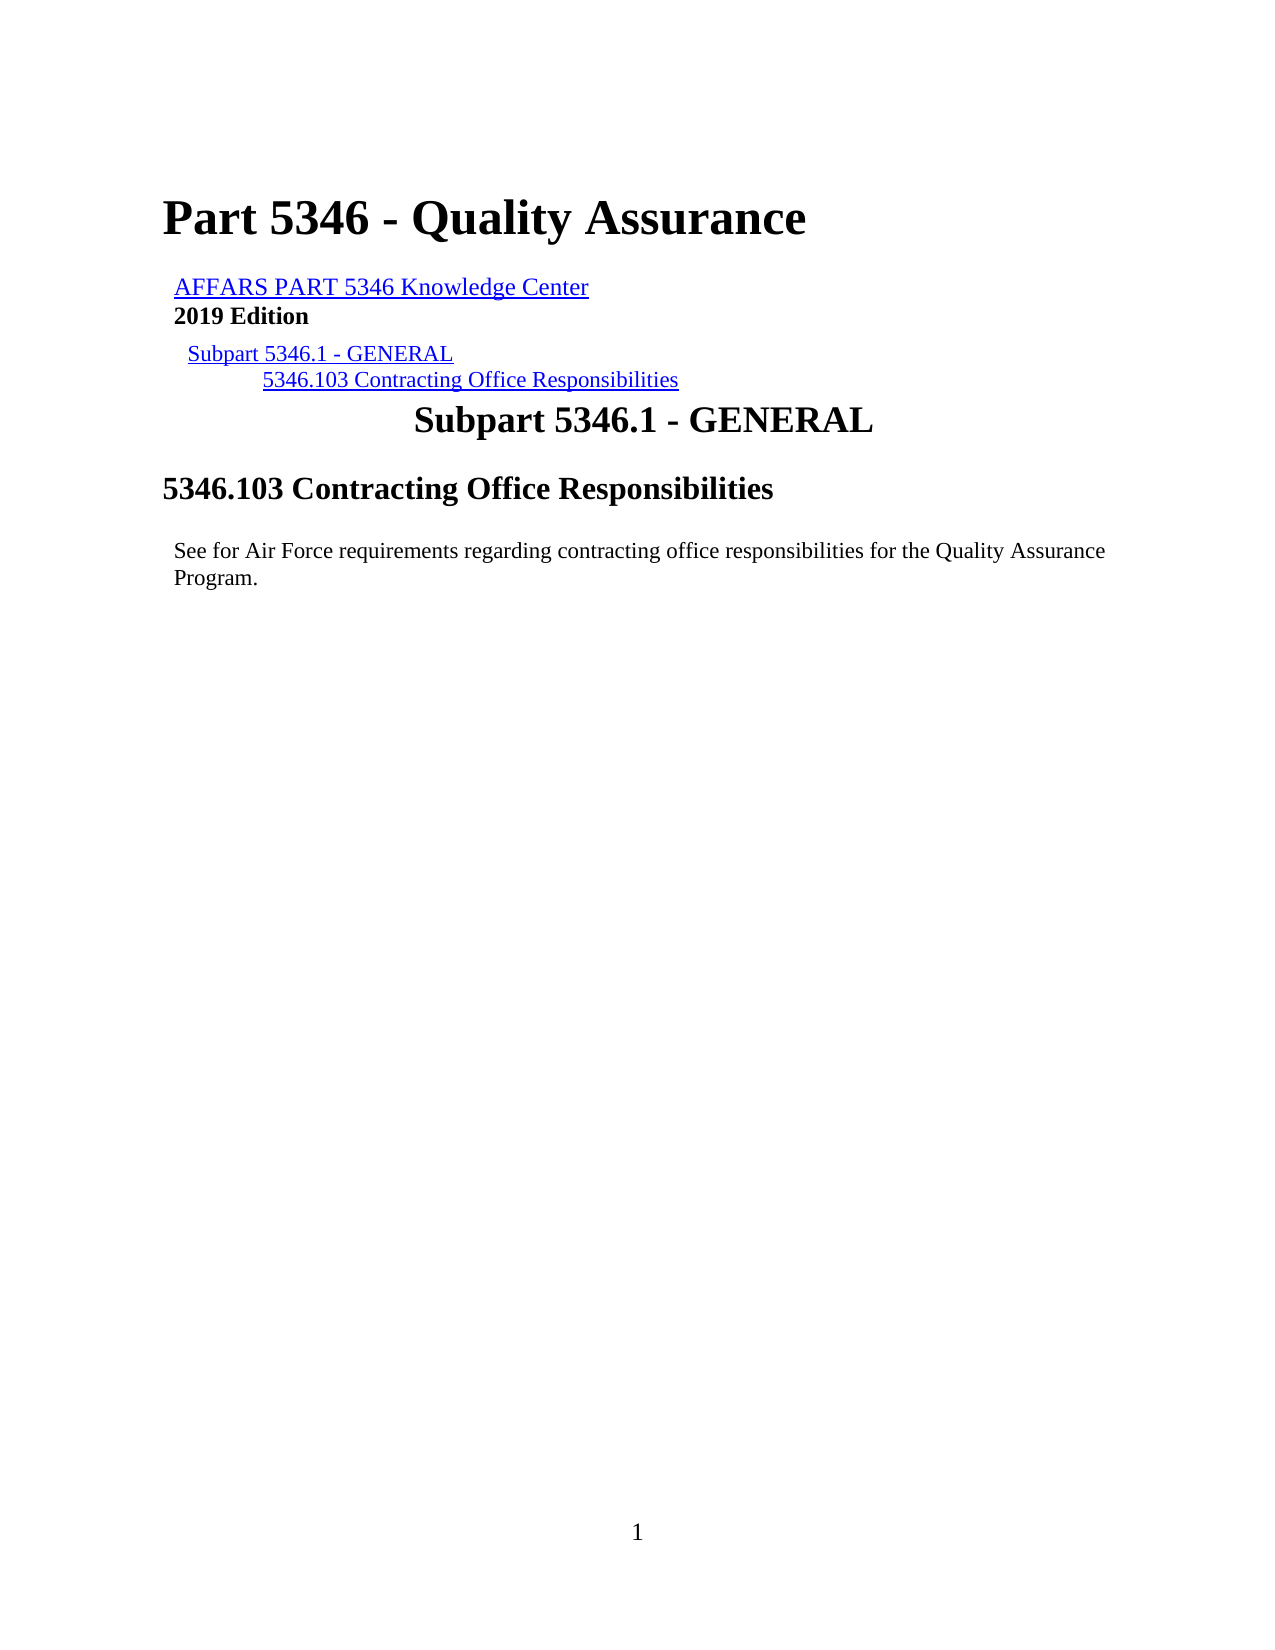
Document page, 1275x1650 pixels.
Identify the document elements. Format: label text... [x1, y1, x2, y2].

text Subpart 5346.1 - GENERAL [187, 340, 1125, 366]
text 2019 Edition [163, 301, 1135, 340]
text AFFARS PART 5346 Knowledge Center [163, 262, 1135, 301]
subtitle Subpart 5346.1 - GENERAL [162, 397, 1125, 440]
subtitle 5346.103 Contracting Office Responsibilities [162, 469, 1125, 506]
text See for Air Force requirements regarding contracting office responsibilities for the Quality Assurance Program. [163, 527, 1135, 601]
text 5346.103 Contracting Office Responsibilities [262, 366, 1125, 393]
subtitle Part 5346 - Quality Assurance [162, 187, 1125, 245]
